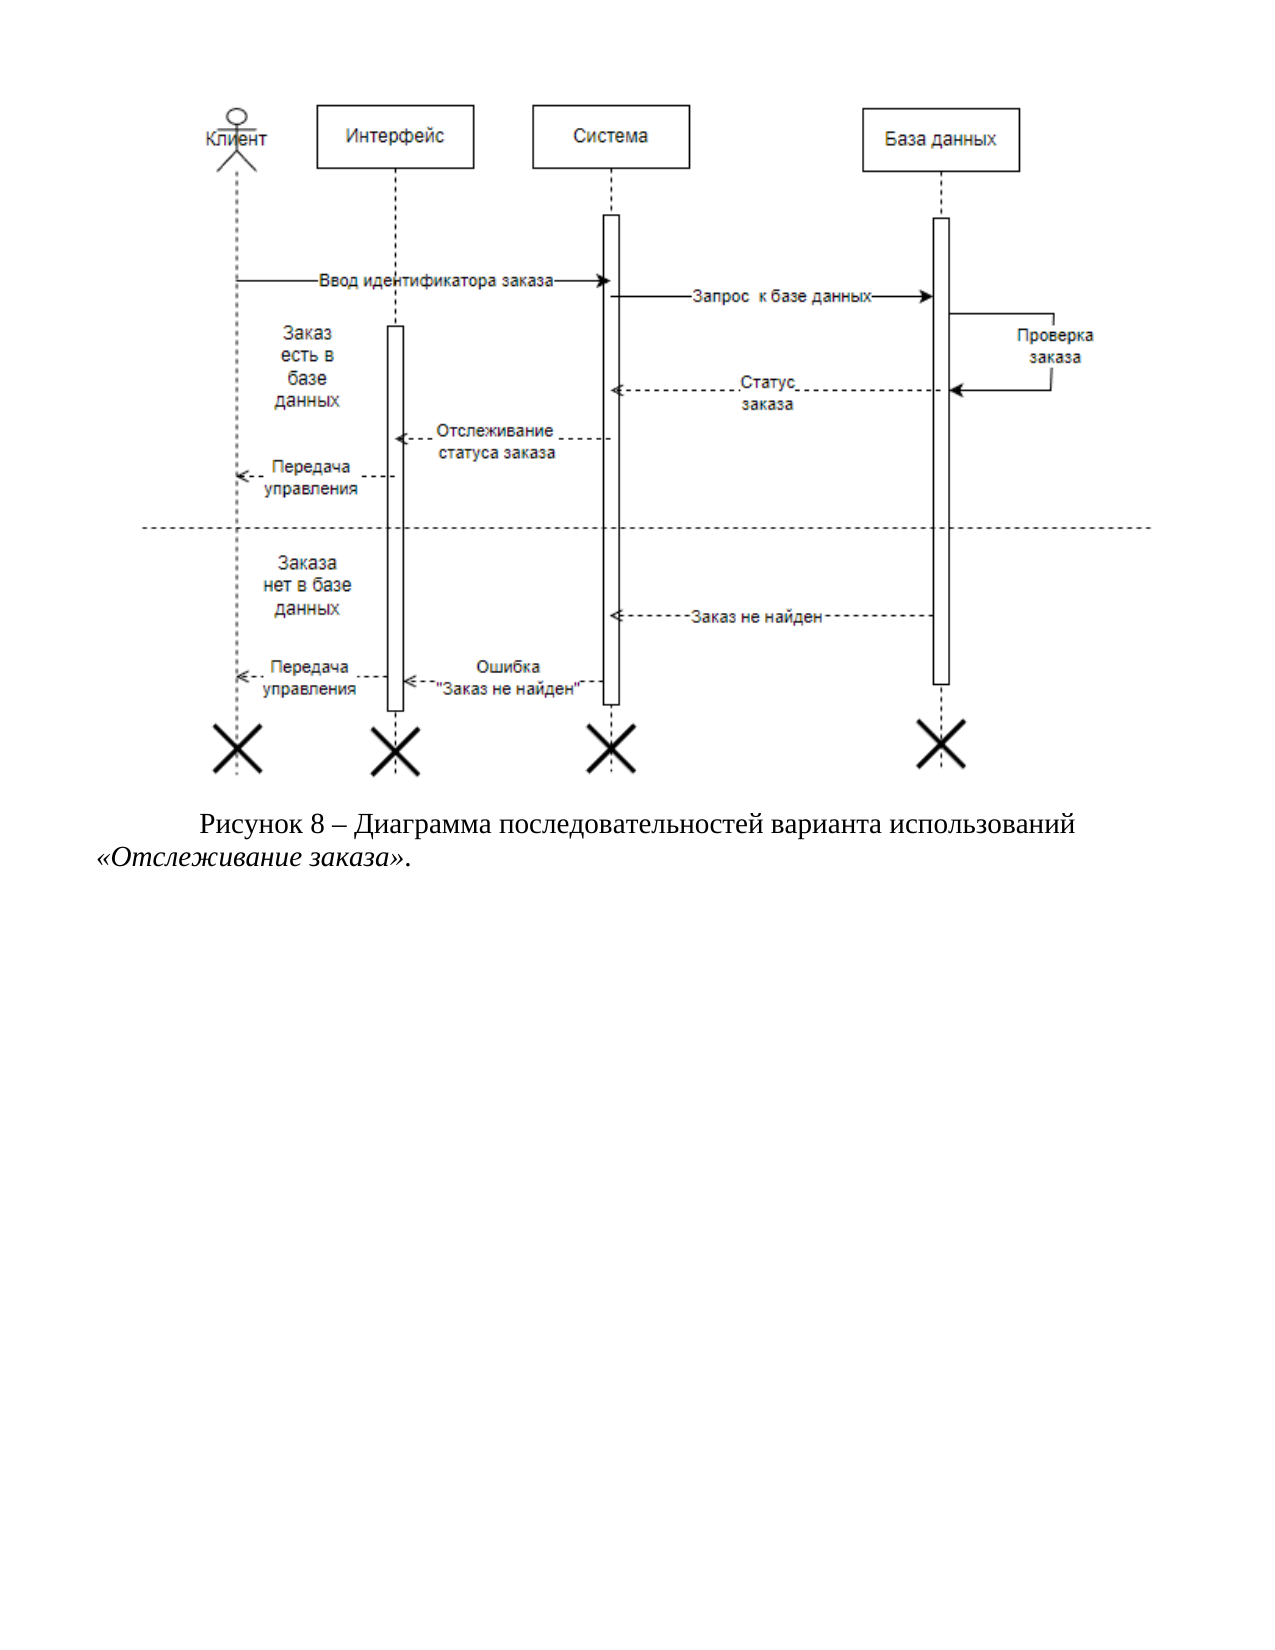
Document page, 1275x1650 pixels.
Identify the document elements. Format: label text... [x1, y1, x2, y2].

text «Отслеживание заказа». [96, 839, 1179, 873]
text Рисунок 8 – Диаграмма последовательностей варианта использований [96, 806, 1179, 839]
picture [137, 66, 1155, 806]
